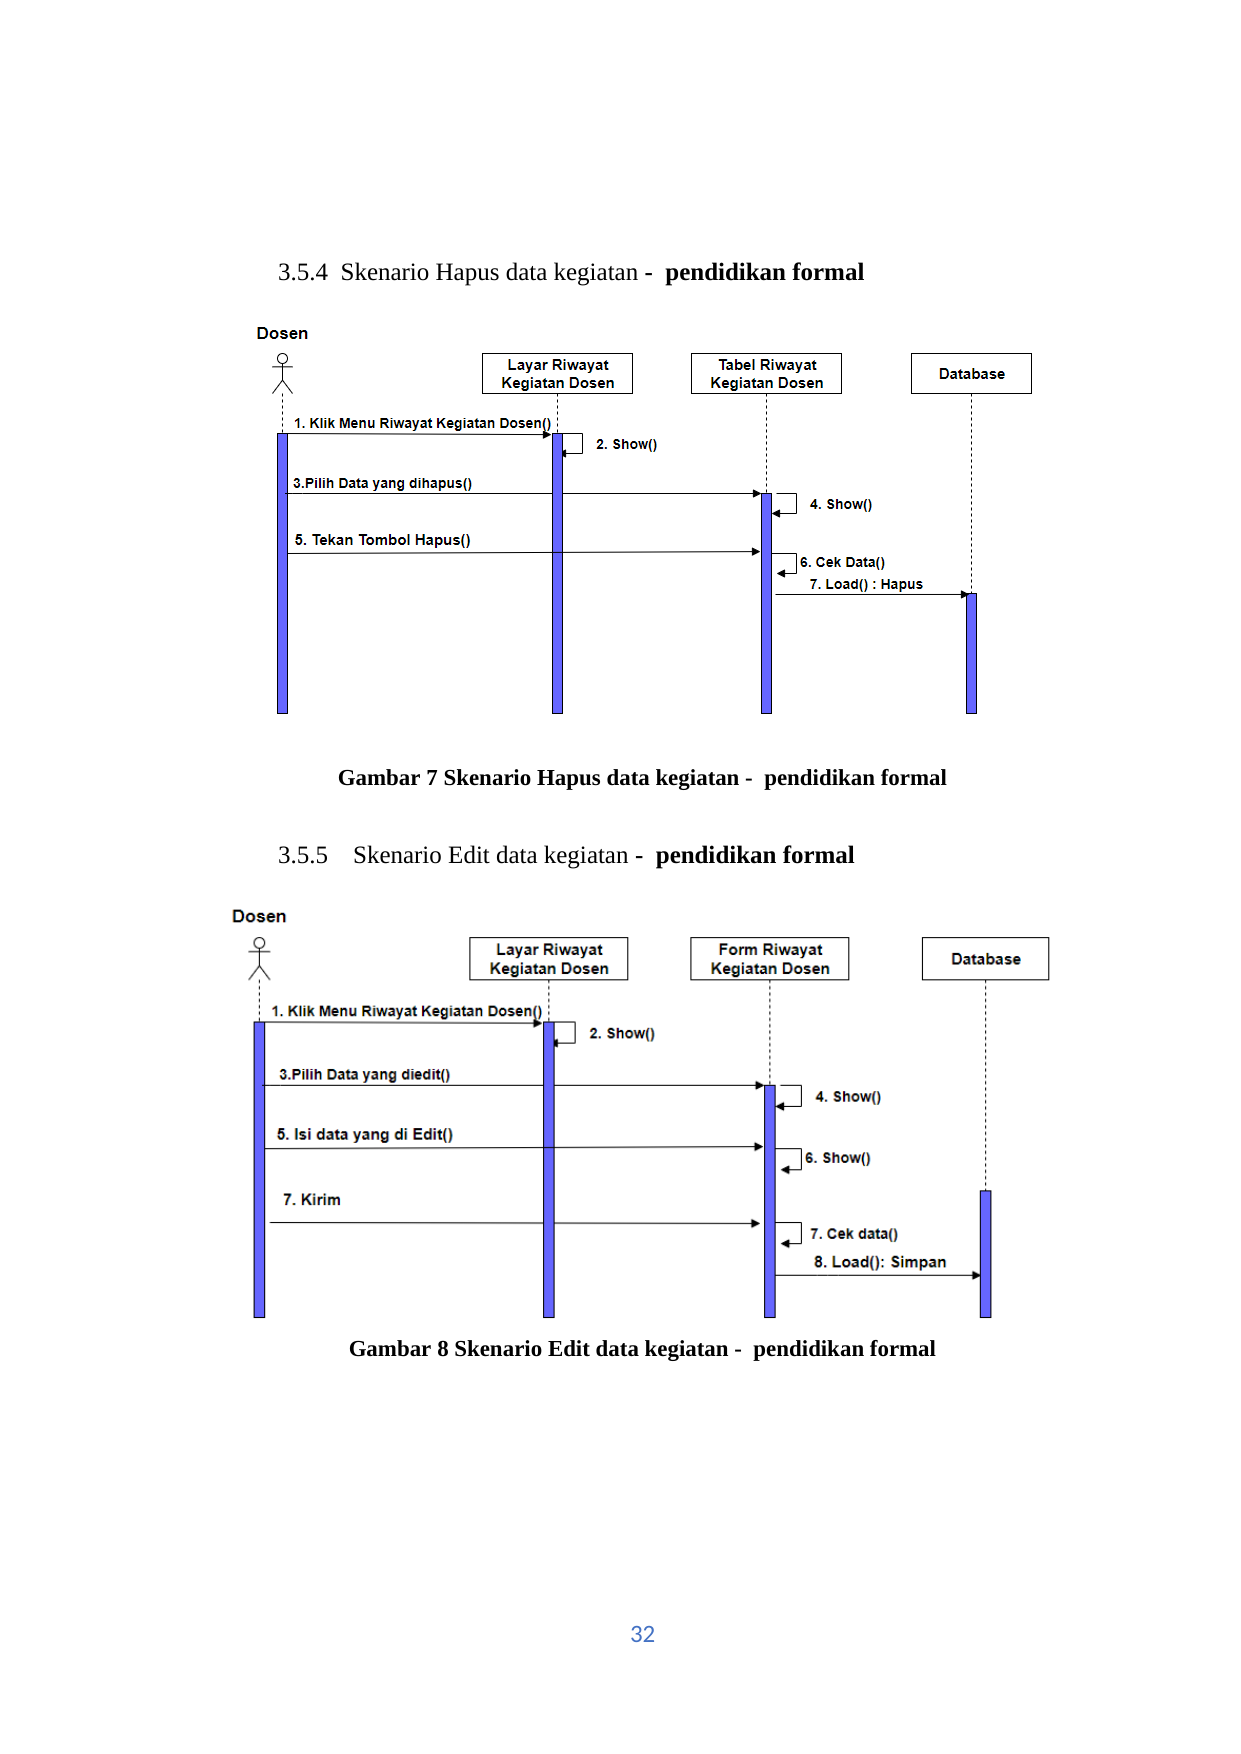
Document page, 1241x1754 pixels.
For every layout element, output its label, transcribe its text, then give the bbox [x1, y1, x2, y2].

text Gambar 7 Skenario Hapus data kegiatan - pendidikan formal [222, 764, 1063, 791]
subtitle 3.5.4 Skenario Hapus data kegiatan - pendidikan formal [278, 257, 1063, 286]
picture [221, 316, 1063, 736]
picture [221, 897, 1063, 1336]
subtitle Skenario Edit data kegiatan - pendidikan formal [278, 840, 1063, 869]
text Gambar 8 Skenario Edit data kegiatan - pendidikan formal [222, 1336, 1063, 1362]
